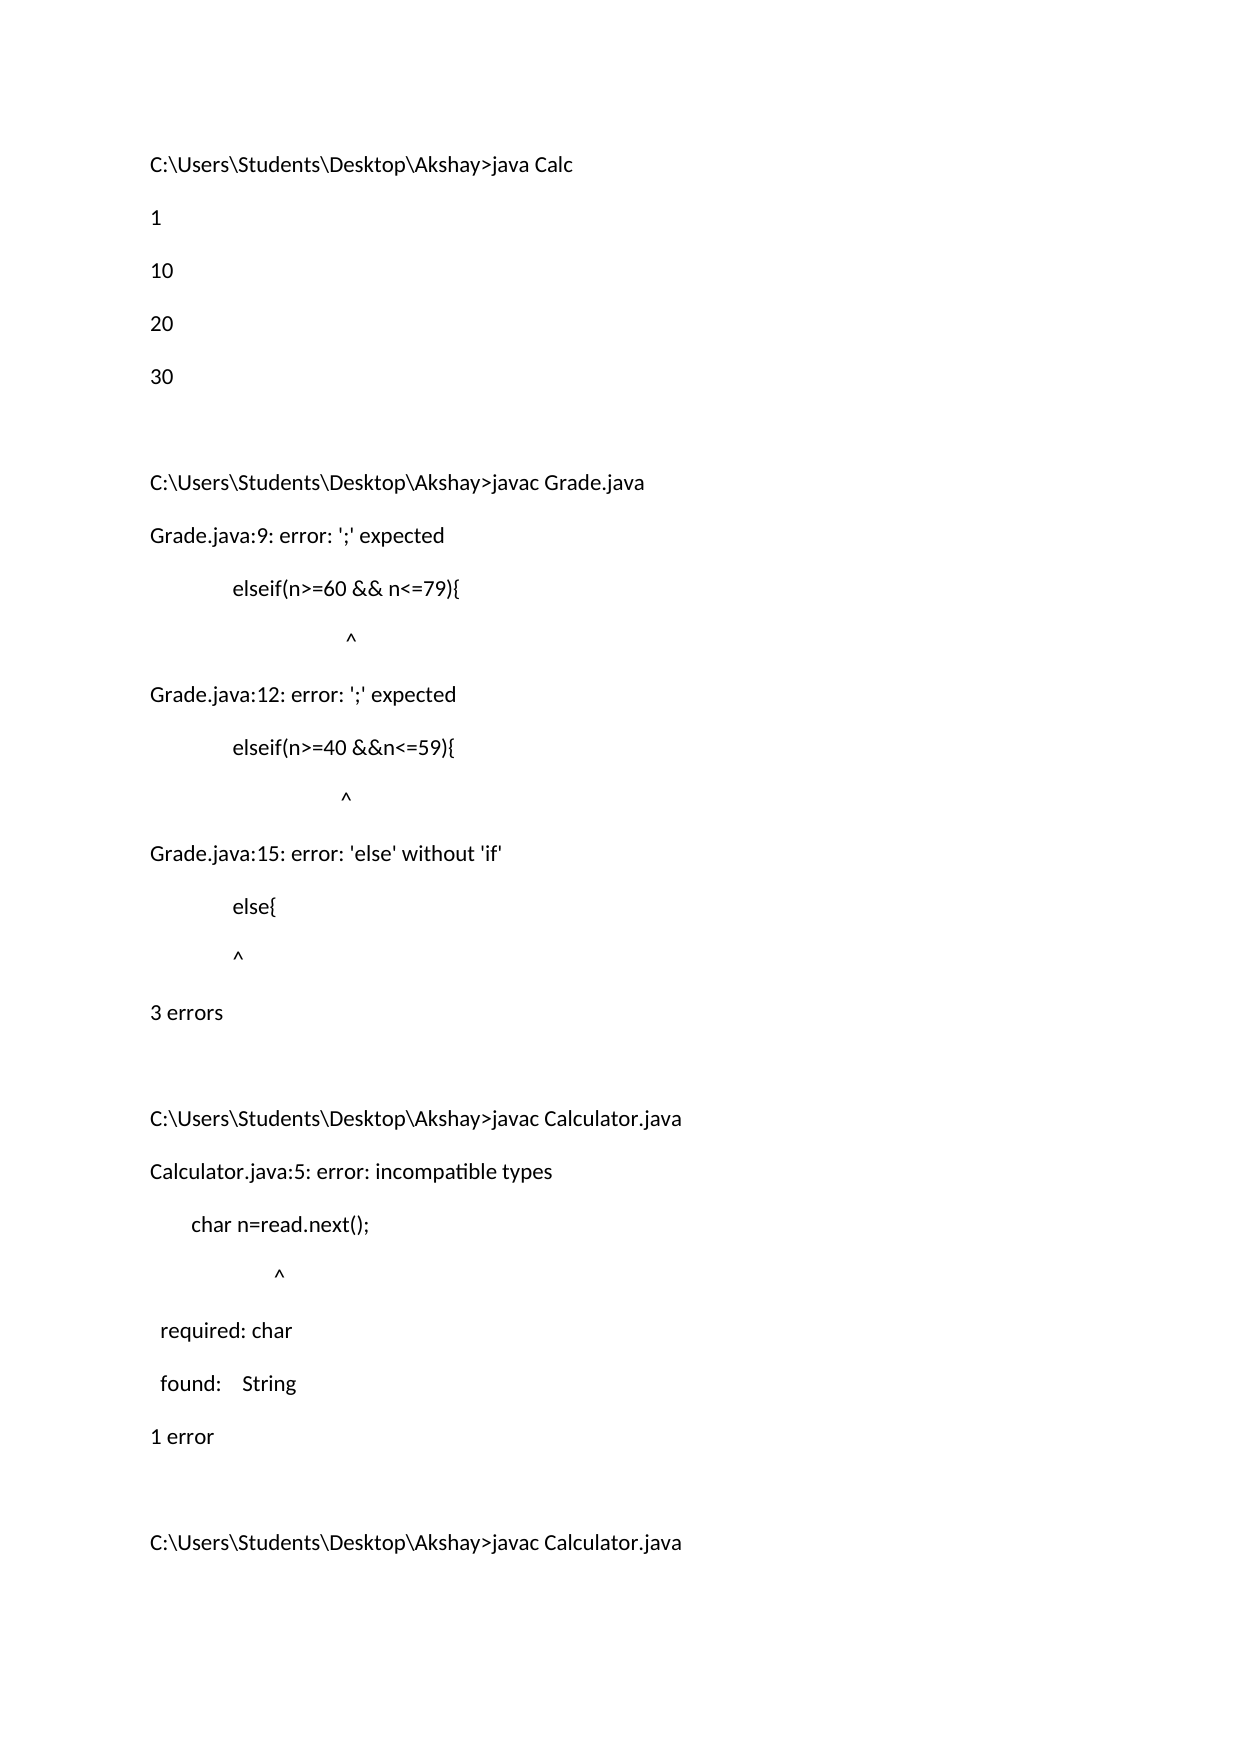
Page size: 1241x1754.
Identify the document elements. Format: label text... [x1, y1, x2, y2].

text elseif(n>=60 && n<=79){ [150, 574, 1090, 602]
text else{ [150, 892, 1090, 920]
text ^ [150, 786, 1090, 814]
text ^ [150, 1263, 1090, 1291]
text Grade.java:9: error: ';' expected [150, 521, 1090, 549]
text required: char [150, 1316, 1090, 1344]
text Grade.java:15: error: 'else' without 'if' [150, 839, 1090, 867]
text C:\Users\Students\Desktop\Akshay>javac Grade.java [150, 468, 1090, 496]
text Calculator.java:5: error: incompatible types [150, 1157, 1090, 1185]
text C:\Users\Students\Desktop\Akshay>javac Calculator.java [150, 1104, 1090, 1132]
text elseif(n>=40 &&n<=59){ [150, 733, 1090, 761]
text 1 [150, 203, 1090, 231]
text 1 error [150, 1422, 1090, 1451]
text char n=read.next(); [150, 1210, 1090, 1238]
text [150, 1528, 1090, 1557]
text 3 errors [150, 998, 1090, 1026]
text 10 [150, 256, 1090, 284]
text ^ [150, 627, 1090, 655]
text 20 [150, 309, 1090, 337]
text ^ [150, 945, 1090, 973]
text Grade.java:12: error: ';' expected [150, 680, 1090, 708]
text found: String [150, 1369, 1090, 1397]
text 30 [150, 362, 1090, 390]
text C:\Users\Students\Desktop\Akshay>java Calc [150, 150, 1090, 178]
